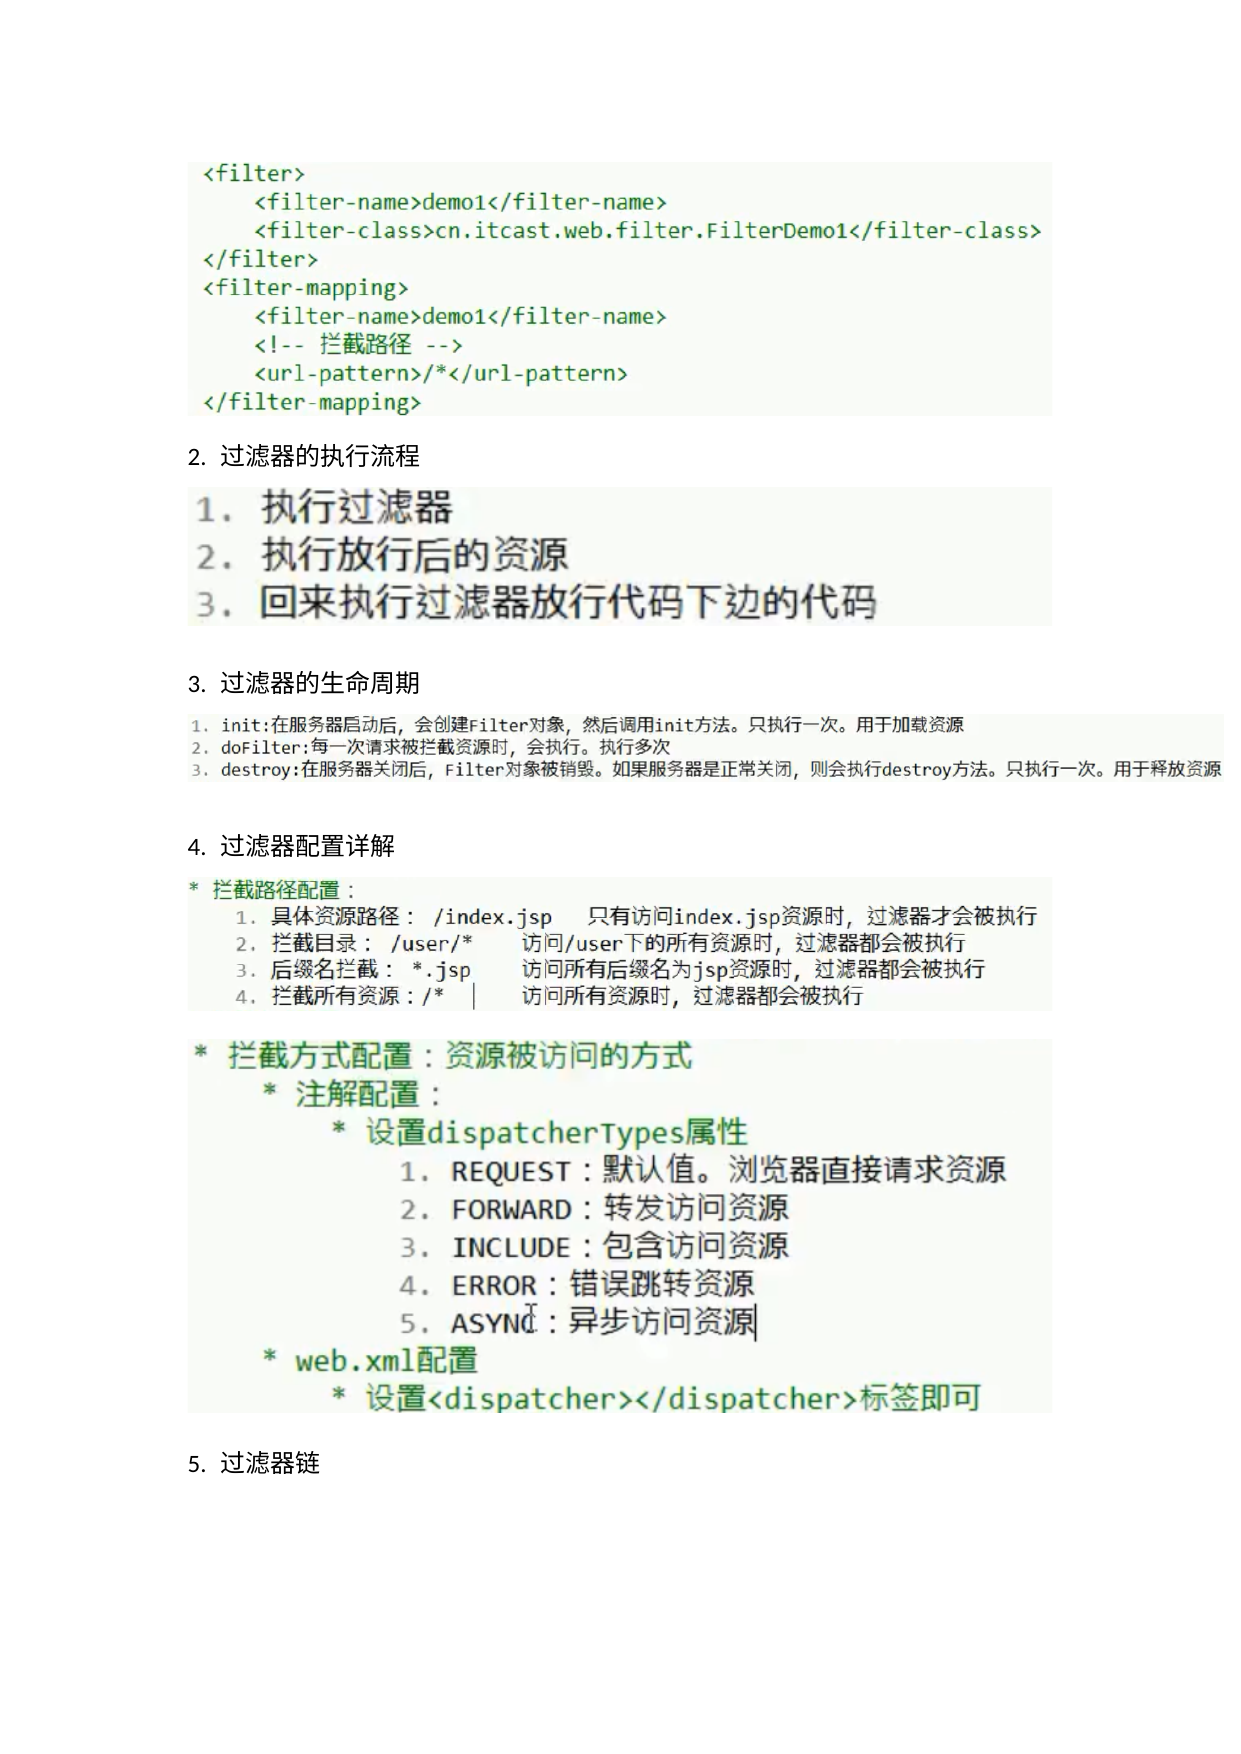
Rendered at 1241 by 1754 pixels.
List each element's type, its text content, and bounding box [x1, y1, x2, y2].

picture [187, 162, 1053, 416]
list 过滤器配置详解 [187, 812, 1053, 877]
list 过滤器的执行流程 [187, 422, 1053, 487]
picture [187, 877, 1053, 1011]
picture [187, 487, 1053, 626]
picture [187, 714, 1224, 782]
list 过滤器链 [187, 1429, 1053, 1494]
picture [187, 1039, 1053, 1413]
list 过滤器的生命周期 [187, 649, 1053, 714]
